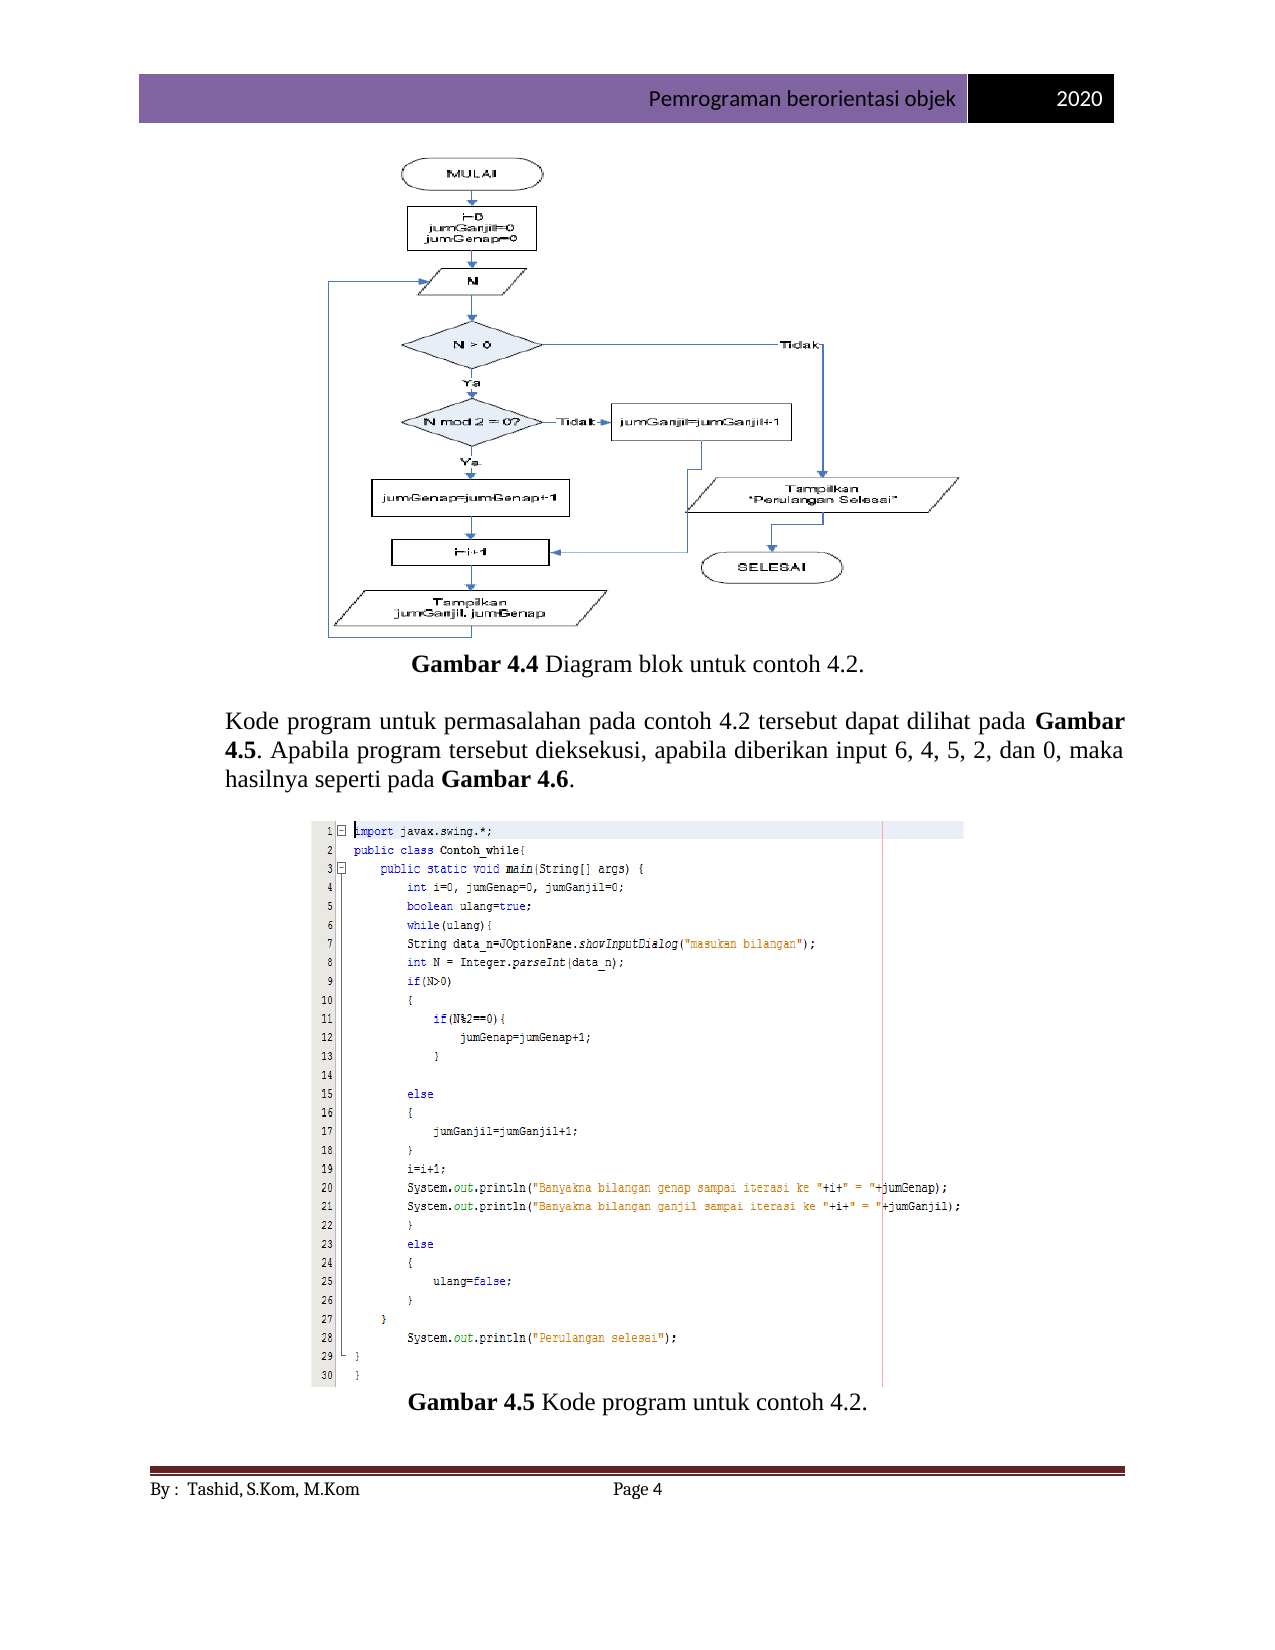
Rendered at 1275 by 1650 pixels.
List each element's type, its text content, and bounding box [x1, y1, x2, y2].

text Gambar 4.4 Diagram blok untuk contoh 4.2. [150, 649, 1125, 678]
picture [311, 821, 964, 1387]
text Kode program untuk permasalahan pada contoh 4.2 tersebut dapat dilihat pada Gambar 4.5. Apabila program tersebut dieksekusi, apabila diberikan input 6, 4, 5, 2, dan 0, maka hasilnya seperti pada Gambar 4.6. [225, 706, 1125, 793]
picture [311, 151, 964, 649]
text Gambar 4.5 Kode program untuk contoh 4.2. [150, 1387, 1125, 1416]
